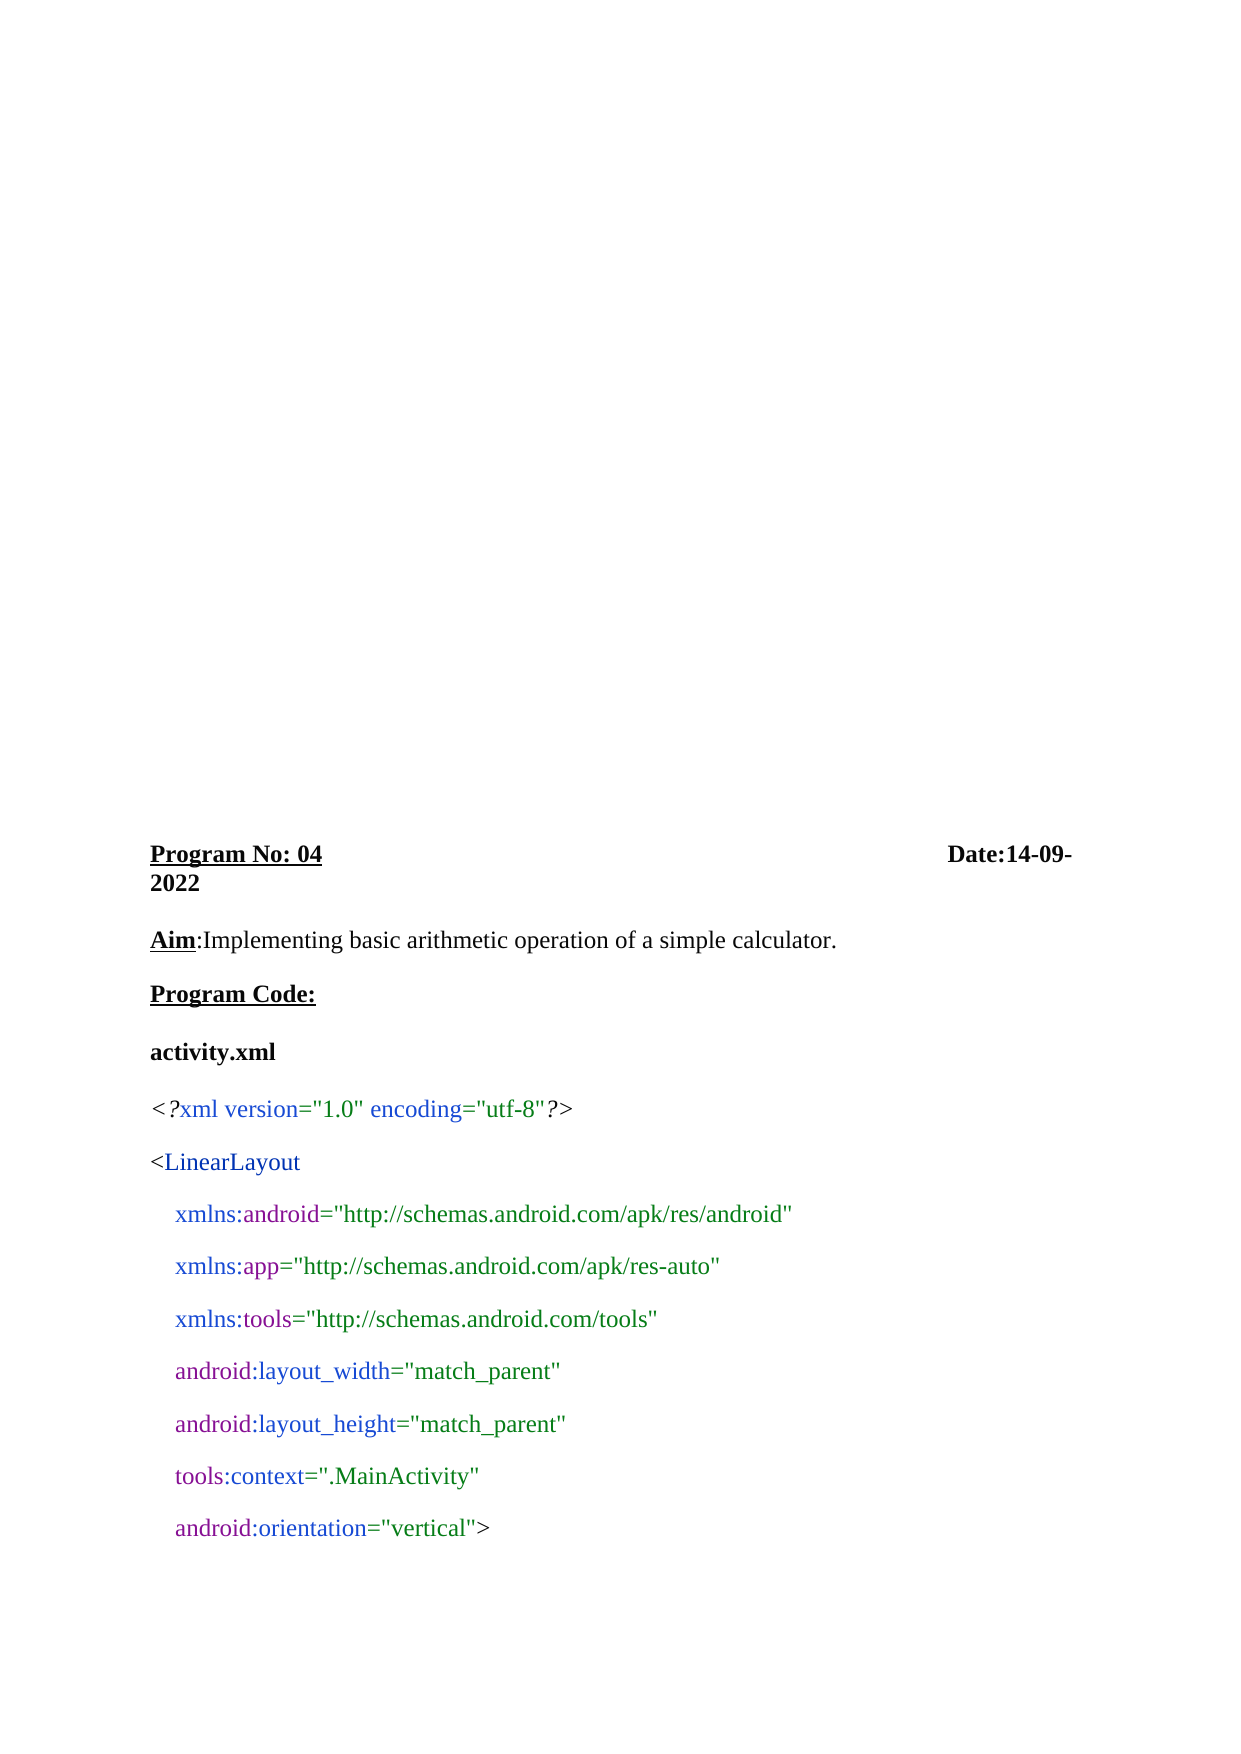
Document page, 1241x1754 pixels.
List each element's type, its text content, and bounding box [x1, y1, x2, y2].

text tools:context=".MainActivity" [150, 1461, 1090, 1513]
text xmlns:android="http://schemas.android.com/apk/res/android" [150, 1199, 1090, 1251]
text xmlns:tools="http://schemas.android.com/tools" [150, 1304, 1090, 1356]
text <?xml version="1.0" encoding="utf-8"?> [150, 1094, 1090, 1147]
text Aim:Implementing basic arithmetic operation of a simple calculator. [150, 926, 1090, 954]
text <LinearLayout [150, 1147, 1090, 1199]
text Program No: 04 Date:14-09-2022 [150, 839, 1090, 897]
text android:layout_width="match_parent" [150, 1356, 1090, 1409]
text activity.xml [150, 1037, 1090, 1066]
text Program Code: [150, 979, 1090, 1008]
text android:layout_height="match_parent" [150, 1409, 1090, 1461]
text xmlns:app="http://schemas.android.com/apk/res-auto" [150, 1251, 1090, 1304]
text android:orientation="vertical"> [150, 1513, 1090, 1566]
